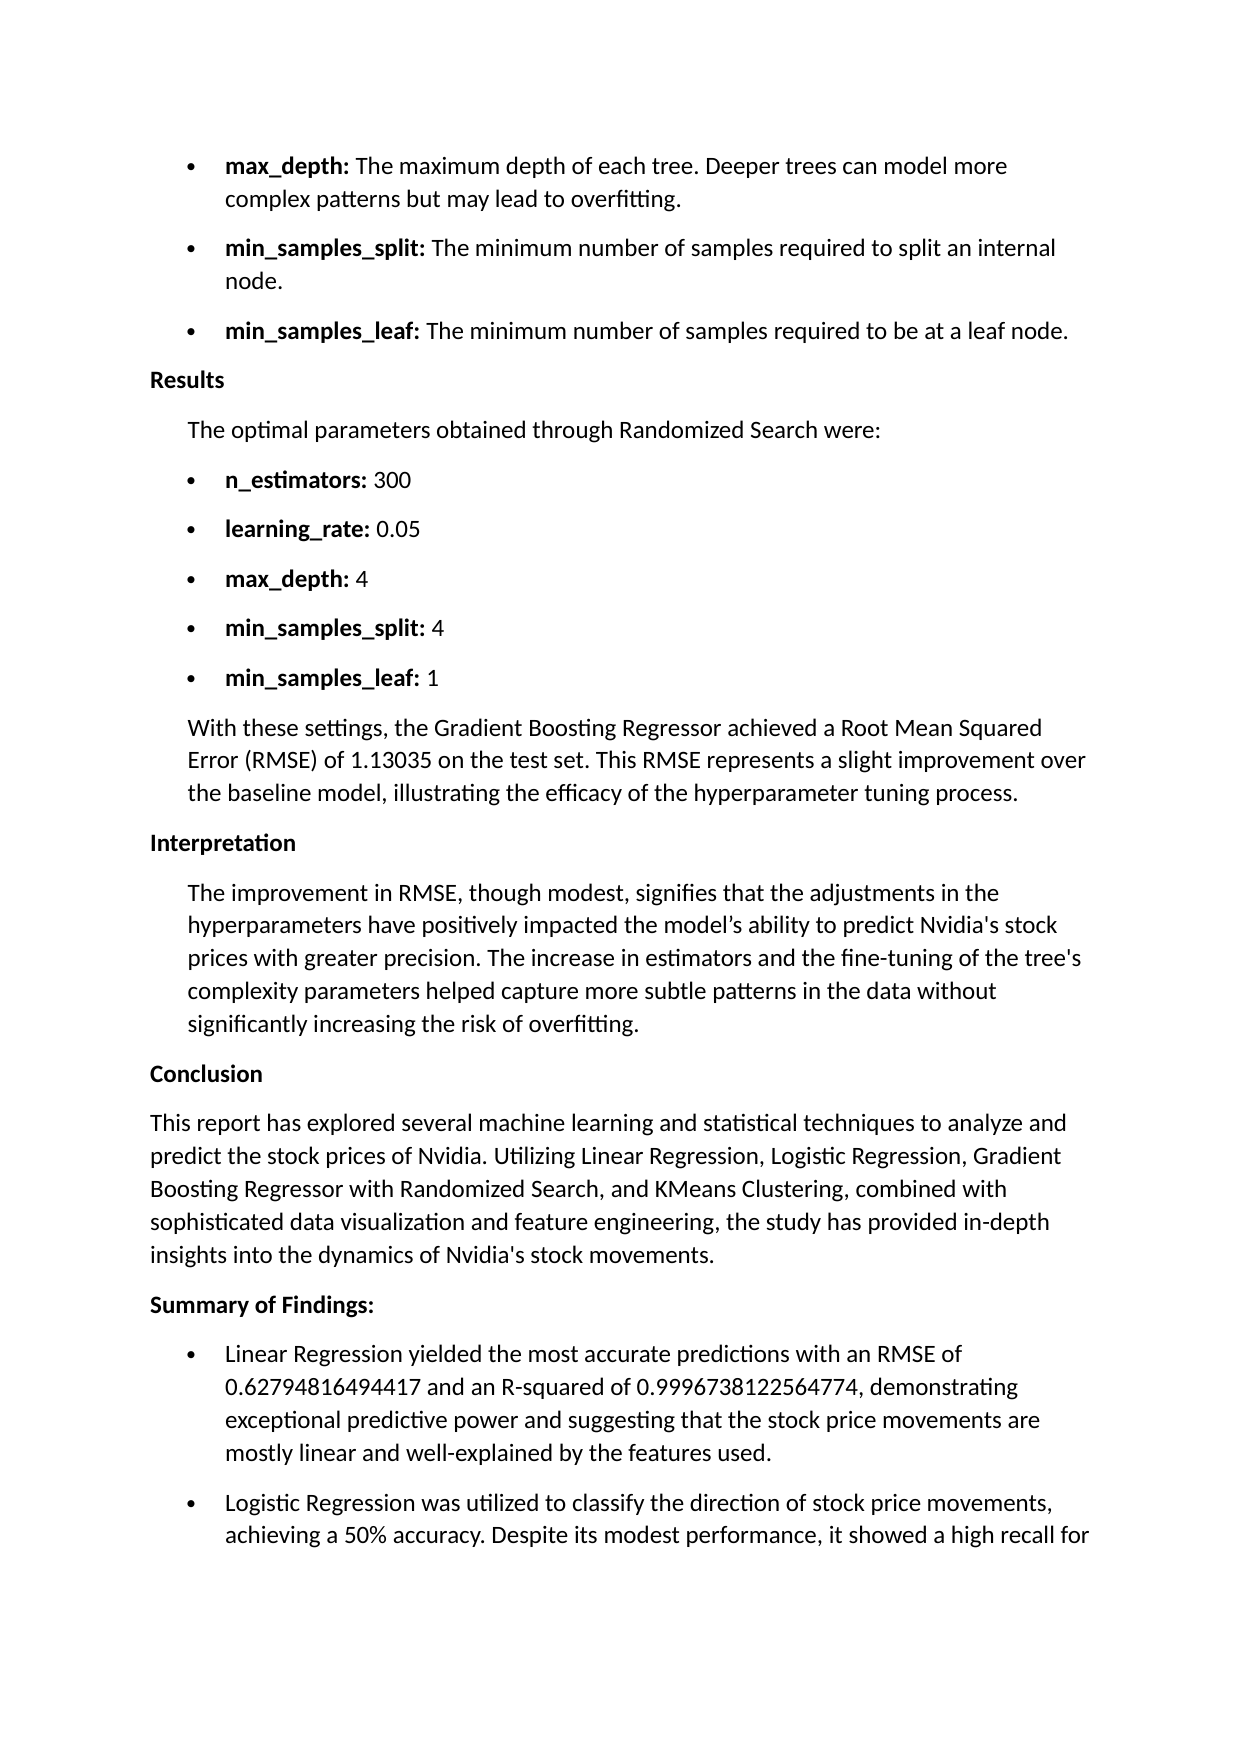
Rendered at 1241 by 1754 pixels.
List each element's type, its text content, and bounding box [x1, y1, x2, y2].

text With these settings, the Gradient Boosting Regressor achieved a Root Mean Squared Error (RMSE) of 1.13035 on the test set. This RMSE represents a slight improvement over the baseline model, illustrating the efficacy of the hyperparameter tuning process. [187, 712, 1090, 808]
list min_samples_leaf: The minimum number of samples required to be at a leaf node. [187, 315, 1090, 346]
list min_samples_split: The minimum number of samples required to split an internal node. [187, 232, 1090, 296]
text Conclusion [150, 1058, 1090, 1088]
text The optimal parameters obtained through Randomized Search were: [187, 414, 1090, 445]
list n_estimators: 300 [187, 464, 1090, 494]
text This report has explored several machine learning and statistical techniques to analyze and predict the stock prices of Nvidia. Utilizing Linear Regression, Logistic Regression, Gradient Boosting Regressor with Randomized Search, and KMeans Clustering, combined with sophisticated data visualization and feature engineering, the study has provided in-depth insights into the dynamics of Nvidia's stock movements. [150, 1107, 1090, 1270]
list max_depth: 4 [187, 563, 1090, 593]
text Summary of Findings: [150, 1289, 1090, 1319]
text The improvement in RMSE, though modest, signifies that the adjustments in the hyperparameters have positively impacted the model’s ability to predict Nvidia's stock prices with greater precision. The increase in estimators and the fine-tuning of the tree's complexity parameters helped capture more subtle patterns in the data without significantly increasing the risk of overfitting. [187, 877, 1090, 1039]
list min_samples_split: 4 [187, 612, 1090, 643]
text Interpretation [150, 827, 1090, 858]
list Linear Regression yielded the most accurate predictions with an RMSE of 0.62794816494417 and an R-squared of 0.9996738122564774, demonstrating exceptional predictive power and suggesting that the stock price movements are mostly linear and well-explained by the features used. [187, 1338, 1090, 1468]
list min_samples_leaf: 1 [187, 662, 1090, 693]
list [187, 1487, 1090, 1550]
text Results [150, 364, 1090, 395]
list learning_rate: 0.05 [187, 513, 1090, 544]
list max_depth: The maximum depth of each tree. Deeper trees can model more complex patterns but may lead to overfitting. [187, 150, 1090, 213]
